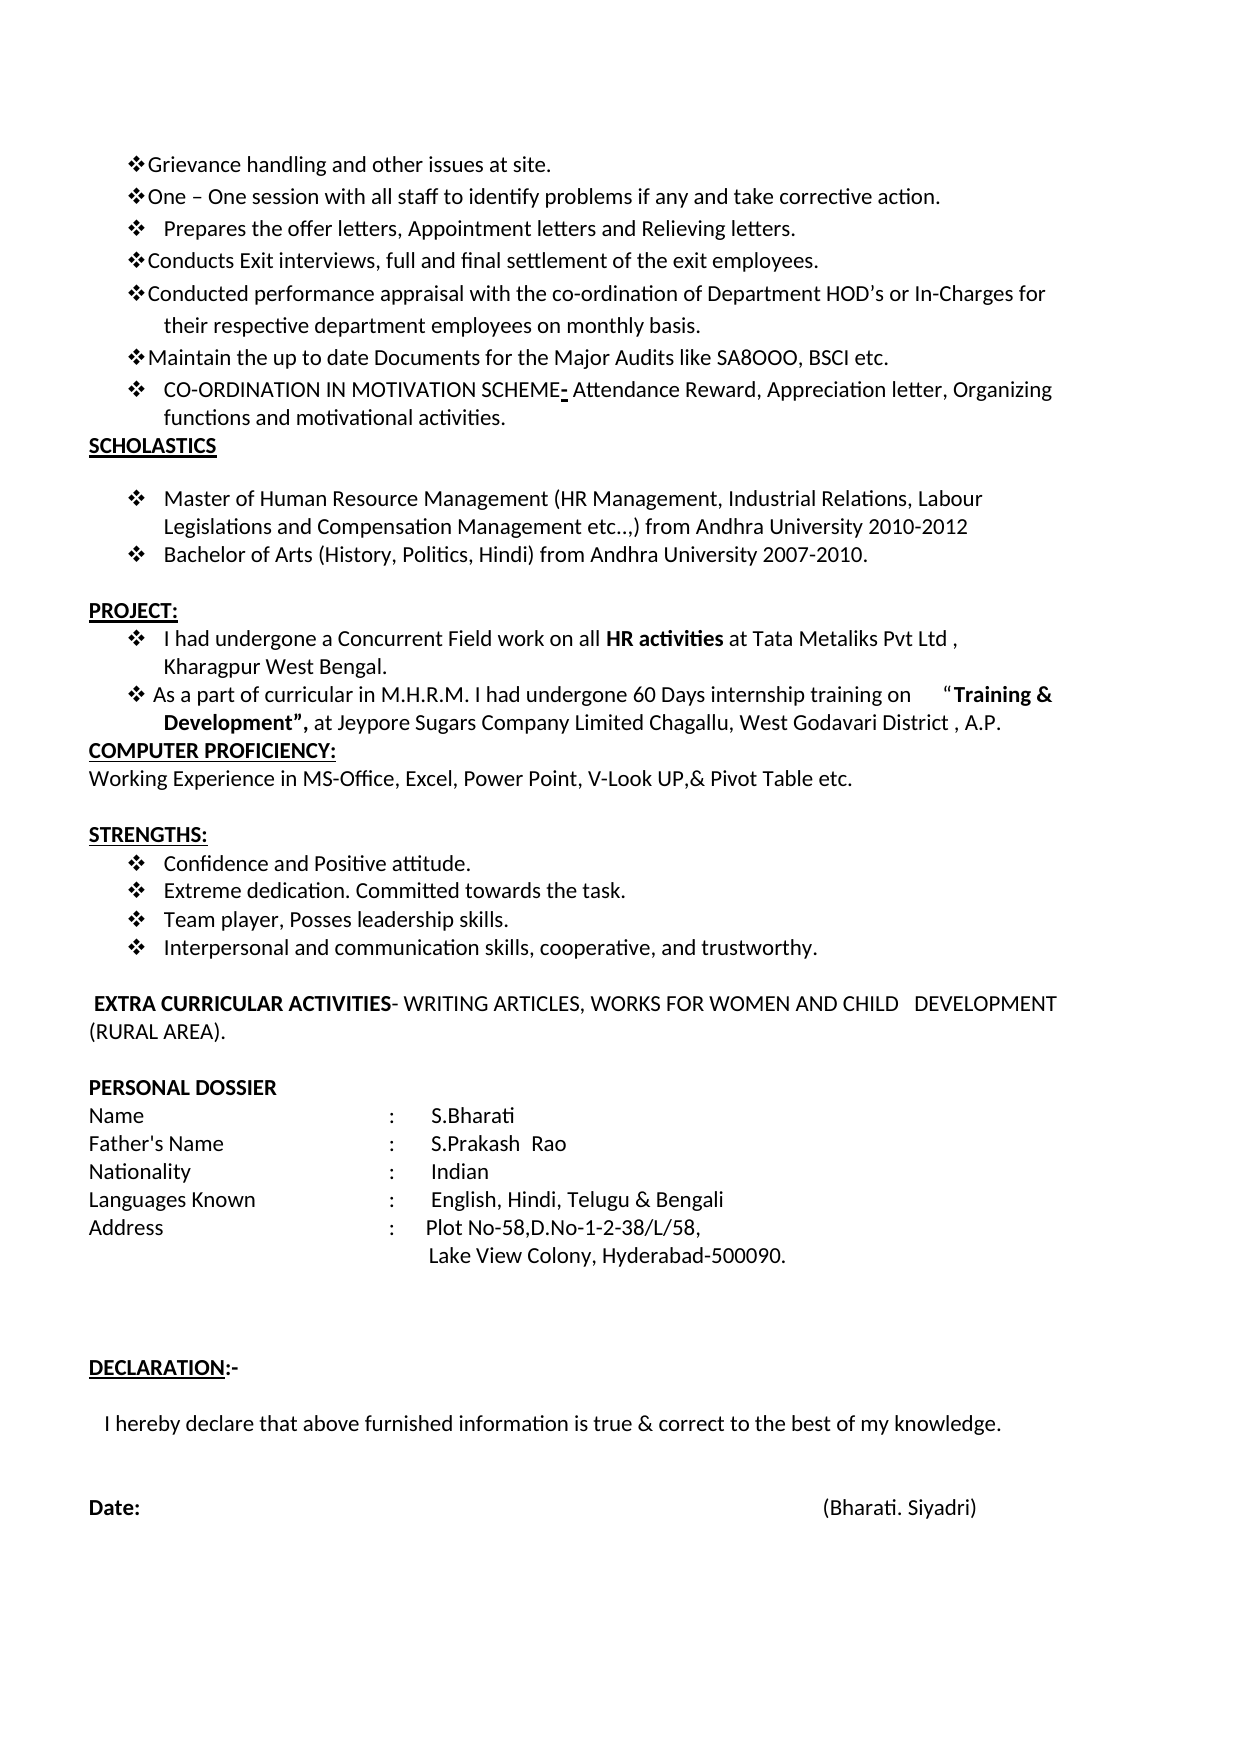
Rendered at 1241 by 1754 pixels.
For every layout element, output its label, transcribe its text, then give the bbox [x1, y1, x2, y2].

list Confidence and Positive attitude. [126, 849, 1090, 877]
text Languages Known : English, Hindi, Telugu & Bengali [89, 1185, 1090, 1213]
text Lake View Colony, Hyderabad-500090. [89, 1241, 1090, 1269]
text Nationality : Indian [89, 1157, 1090, 1185]
list CO-ORDINATION IN MOTIVATION SCHEME- Attendance Reward, Appreciation letter, Organizing functions and motivational activities. [126, 375, 1090, 431]
text COMPUTER PROFICIENCY: [89, 737, 1090, 764]
list Grievance handling and other issues at site. [126, 150, 1090, 178]
list Bachelor of Arts (History, Politics, Hindi) from Andhra University 2007-2010. [126, 540, 1090, 568]
text Address : Plot No-58,D.No-1-2-38/L/58, [89, 1213, 1090, 1241]
list Maintain the up to date Documents for the Major Audits like SA8OOO, BSCI etc. [126, 343, 1090, 371]
list Conducted performance appraisal with the co-ordination of Department HOD’s or In-Charges for their respective department employees on monthly basis. [126, 279, 1090, 339]
text Date: (Bharati. Siyadri) [89, 1493, 1090, 1521]
text Extra Curricular Activities- Writing Articles, Works for Women and Child DEVELOPMENT (Rural Area). [89, 989, 1090, 1045]
list Kharagpur West Bengal. [164, 652, 1090, 681]
list Legislations and Compensation Management etc..,) from Andhra University 2010-2012 [164, 512, 1090, 540]
list As a part of curricular in M.H.R.M. I had undergone 60 Days internship training on “Training & Development”, at Jeypore Sugars Company Limited Chagallu, West Godavari District , A.P. [126, 681, 1090, 737]
text Name : S.Bharati [89, 1101, 1090, 1129]
text SCHOLASTICS [89, 431, 1090, 459]
list Extreme dedication. Committed towards the task. [126, 877, 1090, 905]
text DECLARATION:- [89, 1353, 1090, 1381]
text STRENGTHS: [89, 821, 1090, 849]
list Prepares the offer letters, Appointment letters and Relieving letters. [126, 214, 1090, 242]
list Master of Human Resource Management (HR Management, Industrial Relations, Labour [126, 484, 1090, 512]
text PROJECT: [89, 596, 1090, 624]
text Father's Name : S.Prakash Rao [89, 1129, 1090, 1157]
list Team player, Posses leadership skills. [126, 905, 1090, 933]
text I hereby declare that above furnished information is true & correct to the best of my knowledge. [89, 1409, 1090, 1437]
list Interpersonal and communication skills, cooperative, and trustworthy. [126, 933, 1090, 961]
list Conducts Exit interviews, full and final settlement of the exit employees. [126, 247, 1090, 274]
list I had undergone a Concurrent Field work on all HR activities at Tata Metaliks Pvt Ltd , [126, 624, 1090, 652]
list One – One session with all staff to identify problems if any and take corrective action. [126, 182, 1090, 210]
text Working Experience in MS-Office, Excel, Power Point, V-Look UP,& Pivot Table etc. [89, 764, 1090, 793]
text Personal Dossier [89, 1073, 1090, 1101]
